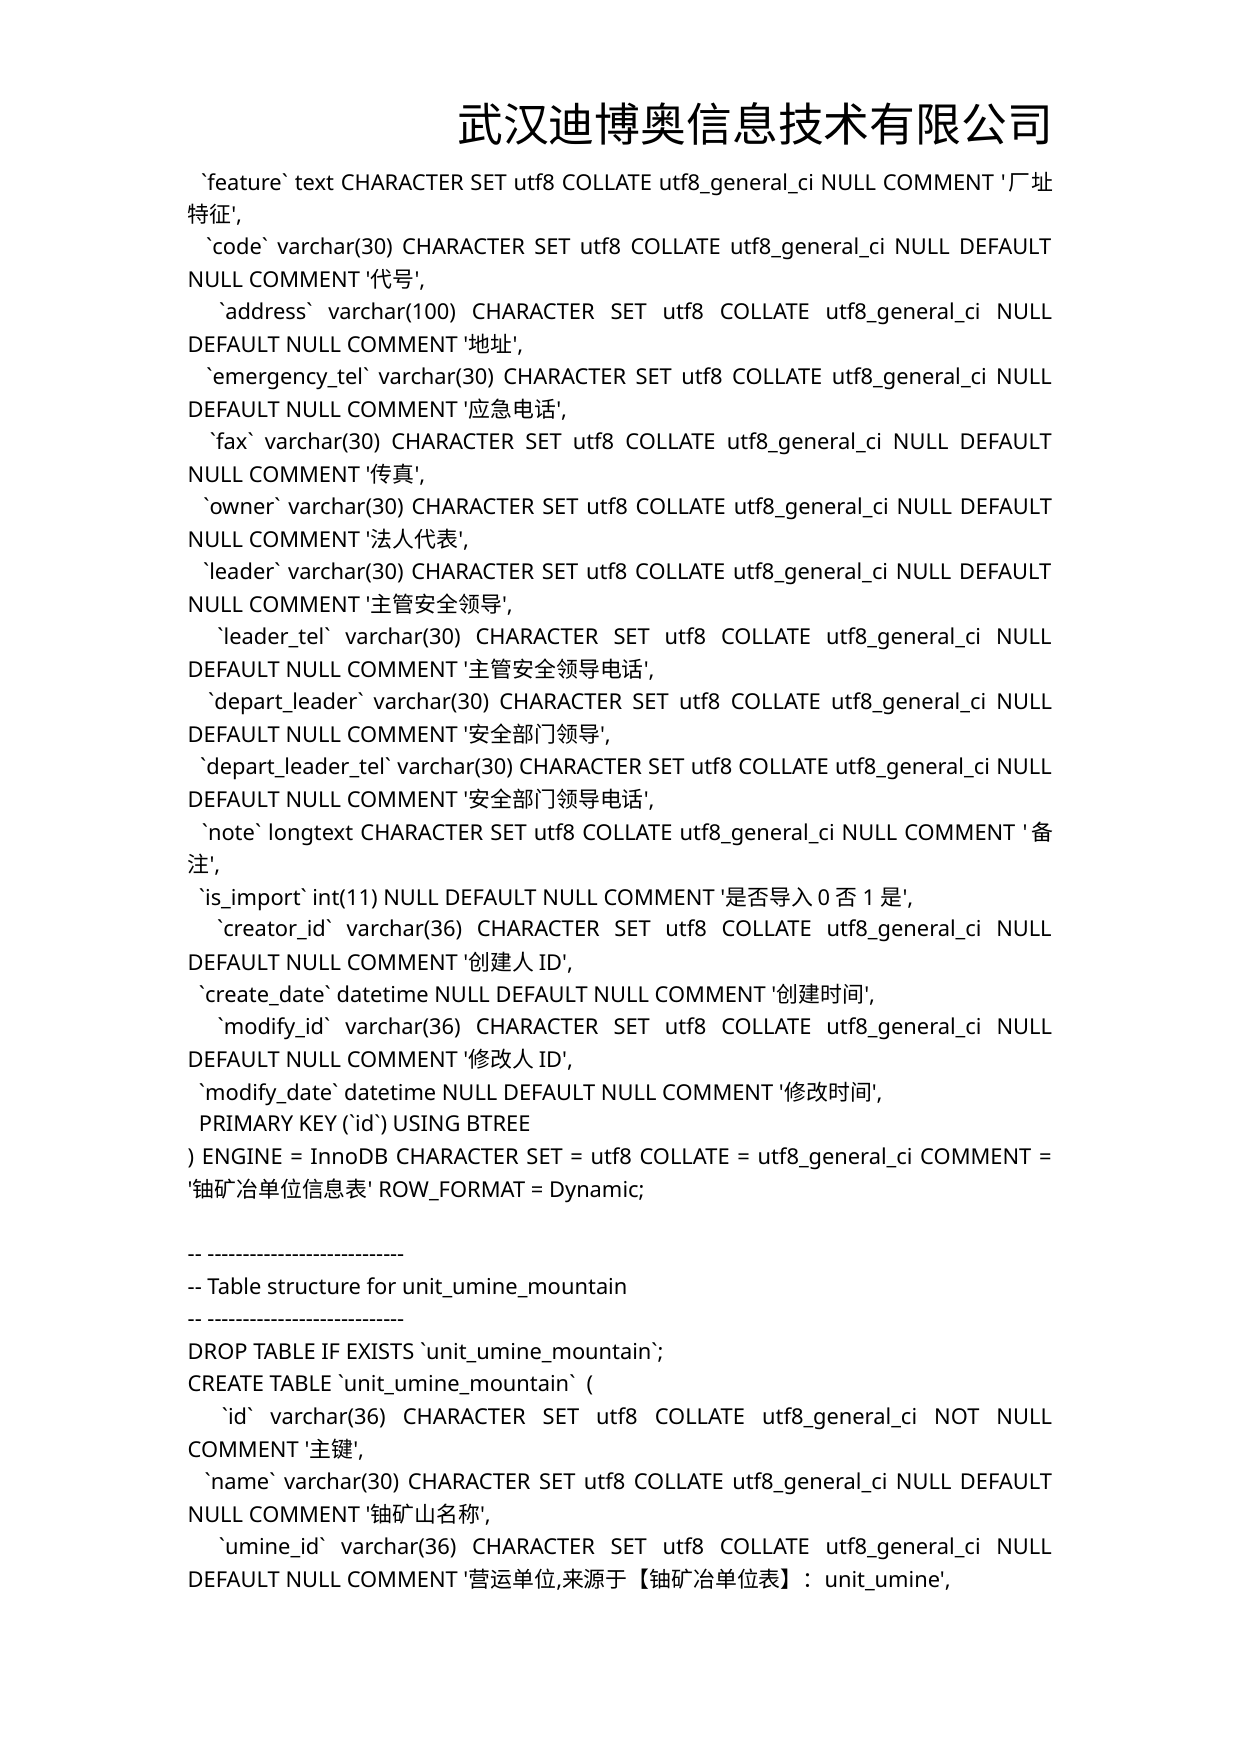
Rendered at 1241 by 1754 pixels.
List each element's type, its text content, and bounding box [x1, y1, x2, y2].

text `modify_id` varchar(36) CHARACTER SET utf8 COLLATE utf8_general_ci NULL DEFAULT NULL COMMENT '修改人ID', [187, 1009, 1053, 1074]
text -- ---------------------------- [187, 1302, 1053, 1334]
text `modify_date` datetime NULL DEFAULT NULL COMMENT '修改时间', [187, 1074, 1053, 1107]
text `is_import` int(11) NULL DEFAULT NULL COMMENT '是否导入0 否 1 是', [187, 879, 1053, 912]
text `create_date` datetime NULL DEFAULT NULL COMMENT '创建时间', [187, 977, 1053, 1009]
text `address` varchar(100) CHARACTER SET utf8 COLLATE utf8_general_ci NULL DEFAULT NULL COMMENT '地址', [187, 294, 1053, 359]
text `depart_leader_tel` varchar(30) CHARACTER SET utf8 COLLATE utf8_general_ci NULL DEFAULT NULL COMMENT '安全部门领导电话', [187, 749, 1053, 814]
text -- ---------------------------- [187, 1237, 1053, 1269]
text `emergency_tel` varchar(30) CHARACTER SET utf8 COLLATE utf8_general_ci NULL DEFAULT NULL COMMENT '应急电话', [187, 359, 1053, 424]
text `depart_leader` varchar(30) CHARACTER SET utf8 COLLATE utf8_general_ci NULL DEFAULT NULL COMMENT '安全部门领导', [187, 684, 1053, 749]
text CREATE TABLE `unit_umine_mountain` ( [187, 1367, 1053, 1399]
text DROP TABLE IF EXISTS `unit_umine_mountain`; [187, 1334, 1053, 1367]
text -- Table structure for unit_umine_mountain [187, 1269, 1053, 1302]
text `creator_id` varchar(36) CHARACTER SET utf8 COLLATE utf8_general_ci NULL DEFAULT NULL COMMENT '创建人ID', [187, 912, 1053, 977]
text ) ENGINE = InnoDB CHARACTER SET = utf8 COLLATE = utf8_general_ci COMMENT = '铀矿冶单位信息表' ROW_FORMAT = Dynamic; [187, 1139, 1053, 1204]
text `id` varchar(36) CHARACTER SET utf8 COLLATE utf8_general_ci NOT NULL COMMENT '主键', [187, 1399, 1053, 1464]
text `feature` text CHARACTER SET utf8 COLLATE utf8_general_ci NULL COMMENT '厂址特征', [187, 164, 1053, 229]
text PRIMARY KEY (`id`) USING BTREE [187, 1107, 1053, 1139]
text `leader_tel` varchar(30) CHARACTER SET utf8 COLLATE utf8_general_ci NULL DEFAULT NULL COMMENT '主管安全领导电话', [187, 619, 1053, 684]
text `owner` varchar(30) CHARACTER SET utf8 COLLATE utf8_general_ci NULL DEFAULT NULL COMMENT '法人代表', [187, 489, 1053, 554]
text `note` longtext CHARACTER SET utf8 COLLATE utf8_general_ci NULL COMMENT '备注', [187, 814, 1053, 879]
text `name` varchar(30) CHARACTER SET utf8 COLLATE utf8_general_ci NULL DEFAULT NULL COMMENT '铀矿山名称', [187, 1464, 1053, 1529]
text `leader` varchar(30) CHARACTER SET utf8 COLLATE utf8_general_ci NULL DEFAULT NULL COMMENT '主管安全领导', [187, 554, 1053, 619]
text `umine_id` varchar(36) CHARACTER SET utf8 COLLATE utf8_general_ci NULL DEFAULT NULL COMMENT '营运单位,来源于【铀矿冶单位表】：unit_umine', [187, 1529, 1053, 1594]
text `code` varchar(30) CHARACTER SET utf8 COLLATE utf8_general_ci NULL DEFAULT NULL COMMENT '代号', [187, 229, 1053, 294]
text `fax` varchar(30) CHARACTER SET utf8 COLLATE utf8_general_ci NULL DEFAULT NULL COMMENT '传真', [187, 424, 1053, 489]
